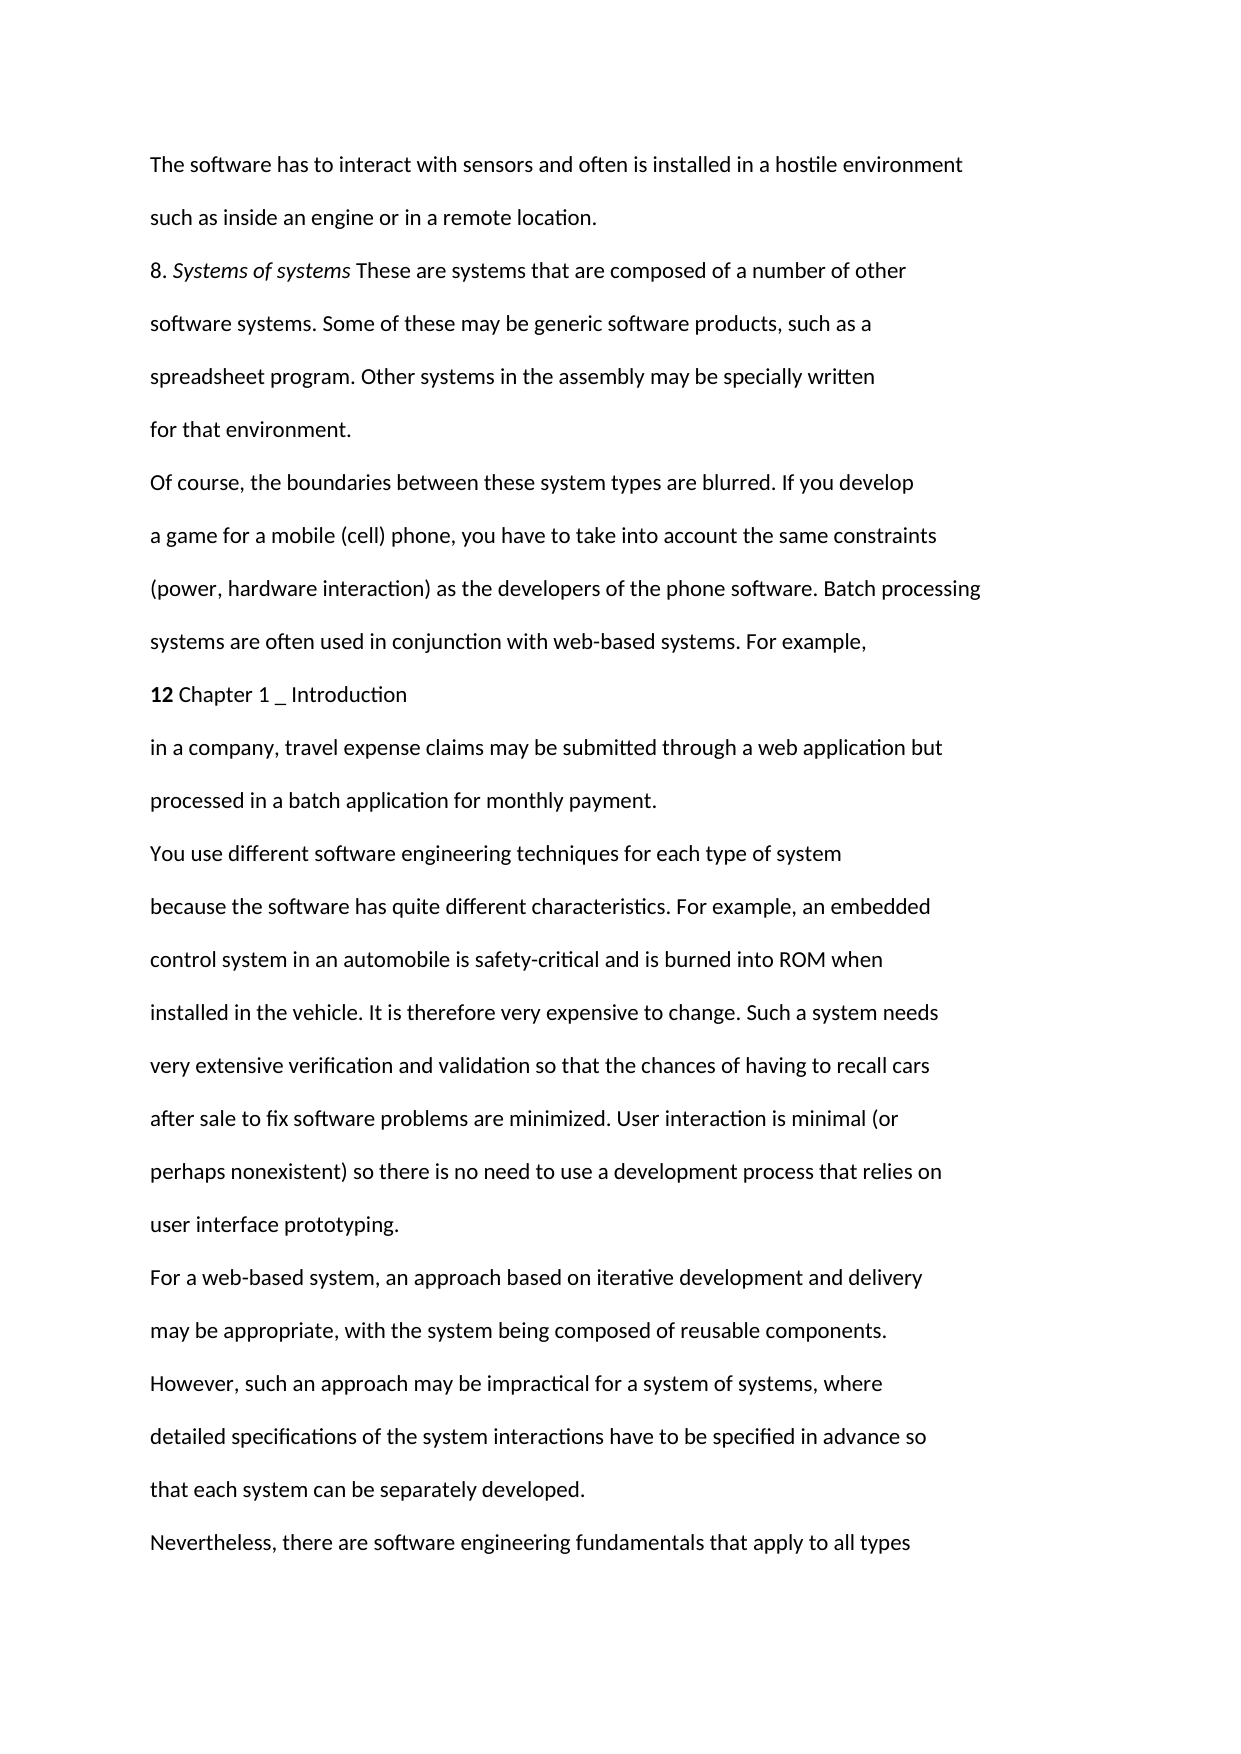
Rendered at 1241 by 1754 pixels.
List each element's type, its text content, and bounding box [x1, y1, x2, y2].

text systems are often used in conjunction with web-based systems. For example, [150, 627, 1090, 655]
text However, such an approach may be impractical for a system of systems, where [150, 1369, 1090, 1397]
text 12 Chapter 1 _ Introduction [150, 680, 1090, 708]
text The software has to interact with sensors and often is installed in a hostile environment [150, 150, 1090, 178]
text very extensive verification and validation so that the chances of having to recall cars [150, 1051, 1090, 1079]
text because the software has quite different characteristics. For example, an embedded [150, 892, 1090, 920]
text for that environment. [150, 415, 1090, 443]
text You use different software engineering techniques for each type of system [150, 839, 1090, 867]
text Nevertheless, there are software engineering fundamentals that apply to all types [150, 1528, 1090, 1557]
text 8. Systems of systems These are systems that are composed of a number of other [150, 256, 1090, 284]
text For a web-based system, an approach based on iterative development and delivery [150, 1263, 1090, 1291]
text in a company, travel expense claims may be submitted through a web application but [150, 733, 1090, 761]
text user interface prototyping. [150, 1210, 1090, 1238]
text software systems. Some of these may be generic software products, such as a [150, 309, 1090, 337]
text may be appropriate, with the system being composed of reusable components. [150, 1316, 1090, 1344]
text (power, hardware interaction) as the developers of the phone software. Batch processing [150, 574, 1090, 602]
text detailed specifications of the system interactions have to be specified in advance so [150, 1422, 1090, 1451]
text Of course, the boundaries between these system types are blurred. If you develop [150, 468, 1090, 496]
text processed in a batch application for monthly payment. [150, 786, 1090, 814]
text perhaps nonexistent) so there is no need to use a development process that relies on [150, 1157, 1090, 1185]
text that each system can be separately developed. [150, 1476, 1090, 1503]
text spreadsheet program. Other systems in the assembly may be specially written [150, 362, 1090, 390]
text a game for a mobile (cell) phone, you have to take into account the same constraints [150, 521, 1090, 549]
text after sale to fix software problems are minimized. User interaction is minimal (or [150, 1104, 1090, 1132]
text such as inside an engine or in a remote location. [150, 203, 1090, 231]
text control system in an automobile is safety-critical and is burned into ROM when [150, 945, 1090, 973]
text installed in the vehicle. It is therefore very expensive to change. Such a system needs [150, 998, 1090, 1026]
